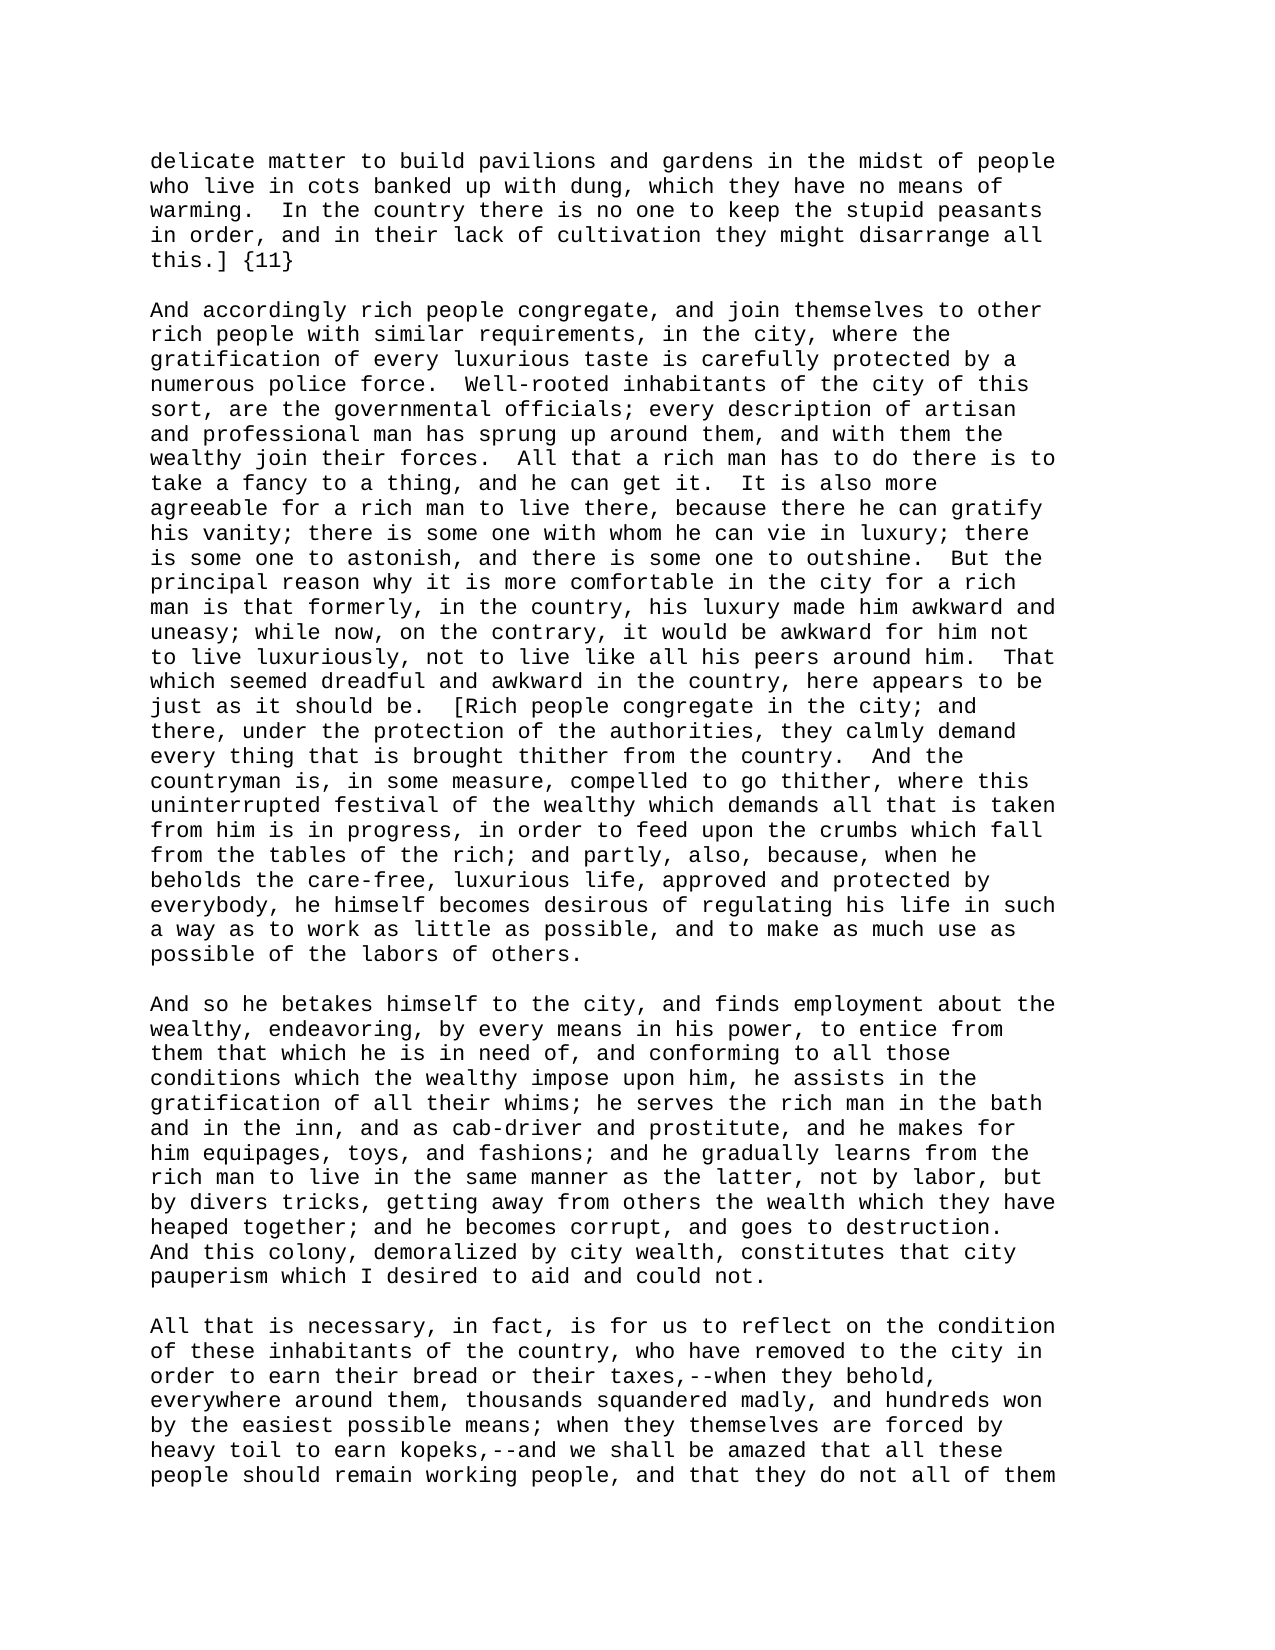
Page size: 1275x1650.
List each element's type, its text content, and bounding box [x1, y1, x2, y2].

text every thing that is brought thither from the country. And the [150, 745, 1125, 770]
text man is that formerly, in the country, his luxury made him awkward and [150, 596, 1125, 621]
text which seemed dreadful and awkward in the country, here appears to be [150, 671, 1125, 695]
text in order, and in their lack of cultivation they might disarrange all [150, 224, 1125, 249]
text and professional man has sprung up around them, and with them the [150, 423, 1125, 447]
text And accordingly rich people congregate, and join themselves to other [150, 299, 1125, 323]
text conditions which the wealthy impose upon him, he assists in the [150, 1067, 1125, 1092]
text everybody, he himself becomes desirous of regulating his life in such [150, 894, 1125, 918]
text sort, are the governmental officials; every description of artisan [150, 398, 1125, 423]
text by divers tricks, getting away from others the wealth which they have [150, 1191, 1125, 1216]
text numerous police force. Well-rooted inhabitants of the city of this [150, 373, 1125, 398]
text is some one to astonish, and there is some one to outshine. But the [150, 547, 1125, 571]
text a way as to work as little as possible, and to make as much use as [150, 918, 1125, 943]
text warming. In the country there is no one to keep the stupid peasants [150, 199, 1125, 224]
text uneasy; while now, on the contrary, it would be awkward for him not [150, 621, 1125, 646]
text delicate matter to build pavilions and gardens in the midst of people [150, 150, 1125, 175]
text And this colony, demoralized by city wealth, constitutes that city [150, 1241, 1125, 1266]
text rich people with similar requirements, in the city, where the [150, 323, 1125, 348]
text his vanity; there is some one with whom he can vie in luxury; there [150, 522, 1125, 547]
text there, under the protection of the authorities, they calmly demand [150, 720, 1125, 745]
text All that is necessary, in fact, is for us to reflect on the condition [150, 1315, 1125, 1340]
text possible of the labors of others. [150, 943, 1125, 968]
text uninterrupted festival of the wealthy which demands all that is taken [150, 794, 1125, 819]
text wealthy, endeavoring, by every means in his power, to entice from [150, 1018, 1125, 1042]
text this.] {11} [150, 249, 1125, 274]
text and in the inn, and as cab-driver and prostitute, and he makes for [150, 1117, 1125, 1142]
text agreeable for a rich man to live there, because there he can gratify [150, 497, 1125, 522]
text by the easiest possible means; when they themselves are forced by [150, 1414, 1125, 1439]
text of these inhabitants of the country, who have removed to the city in [150, 1340, 1125, 1365]
text gratification of every luxurious taste is carefully protected by a [150, 348, 1125, 373]
text gratification of all their whims; he serves the rich man in the bath [150, 1092, 1125, 1117]
text take a fancy to a thing, and he can get it. It is also more [150, 472, 1125, 497]
text wealthy join their forces. All that a rich man has to do there is to [150, 447, 1125, 472]
text pauperism which I desired to aid and could not. [150, 1266, 1125, 1290]
text just as it should be. [Rich people congregate in the city; and [150, 695, 1125, 720]
text people should remain working people, and that they do not all of them [150, 1464, 1125, 1489]
text And so he betakes himself to the city, and finds employment about the [150, 993, 1125, 1018]
text to live luxuriously, not to live like all his peers around him. That [150, 646, 1125, 671]
text order to earn their bread or their taxes,--when they behold, [150, 1365, 1125, 1389]
text principal reason why it is more comfortable in the city for a rich [150, 571, 1125, 596]
text them that which he is in need of, and conforming to all those [150, 1042, 1125, 1067]
text him equipages, toys, and fashions; and he gradually learns from the [150, 1142, 1125, 1166]
text beholds the care-free, luxurious life, approved and protected by [150, 869, 1125, 894]
text from the tables of the rich; and partly, also, because, when he [150, 844, 1125, 869]
text heavy toil to earn kopeks,--and we shall be amazed that all these [150, 1439, 1125, 1464]
text who live in cots banked up with dung, which they have no means of [150, 175, 1125, 199]
text heaped together; and he becomes corrupt, and goes to destruction. [150, 1216, 1125, 1241]
text everywhere around them, thousands squandered madly, and hundreds won [150, 1389, 1125, 1414]
text rich man to live in the same manner as the latter, not by labor, but [150, 1166, 1125, 1191]
text from him is in progress, in order to feed upon the crumbs which fall [150, 819, 1125, 844]
text countryman is, in some measure, compelled to go thither, where this [150, 770, 1125, 794]
